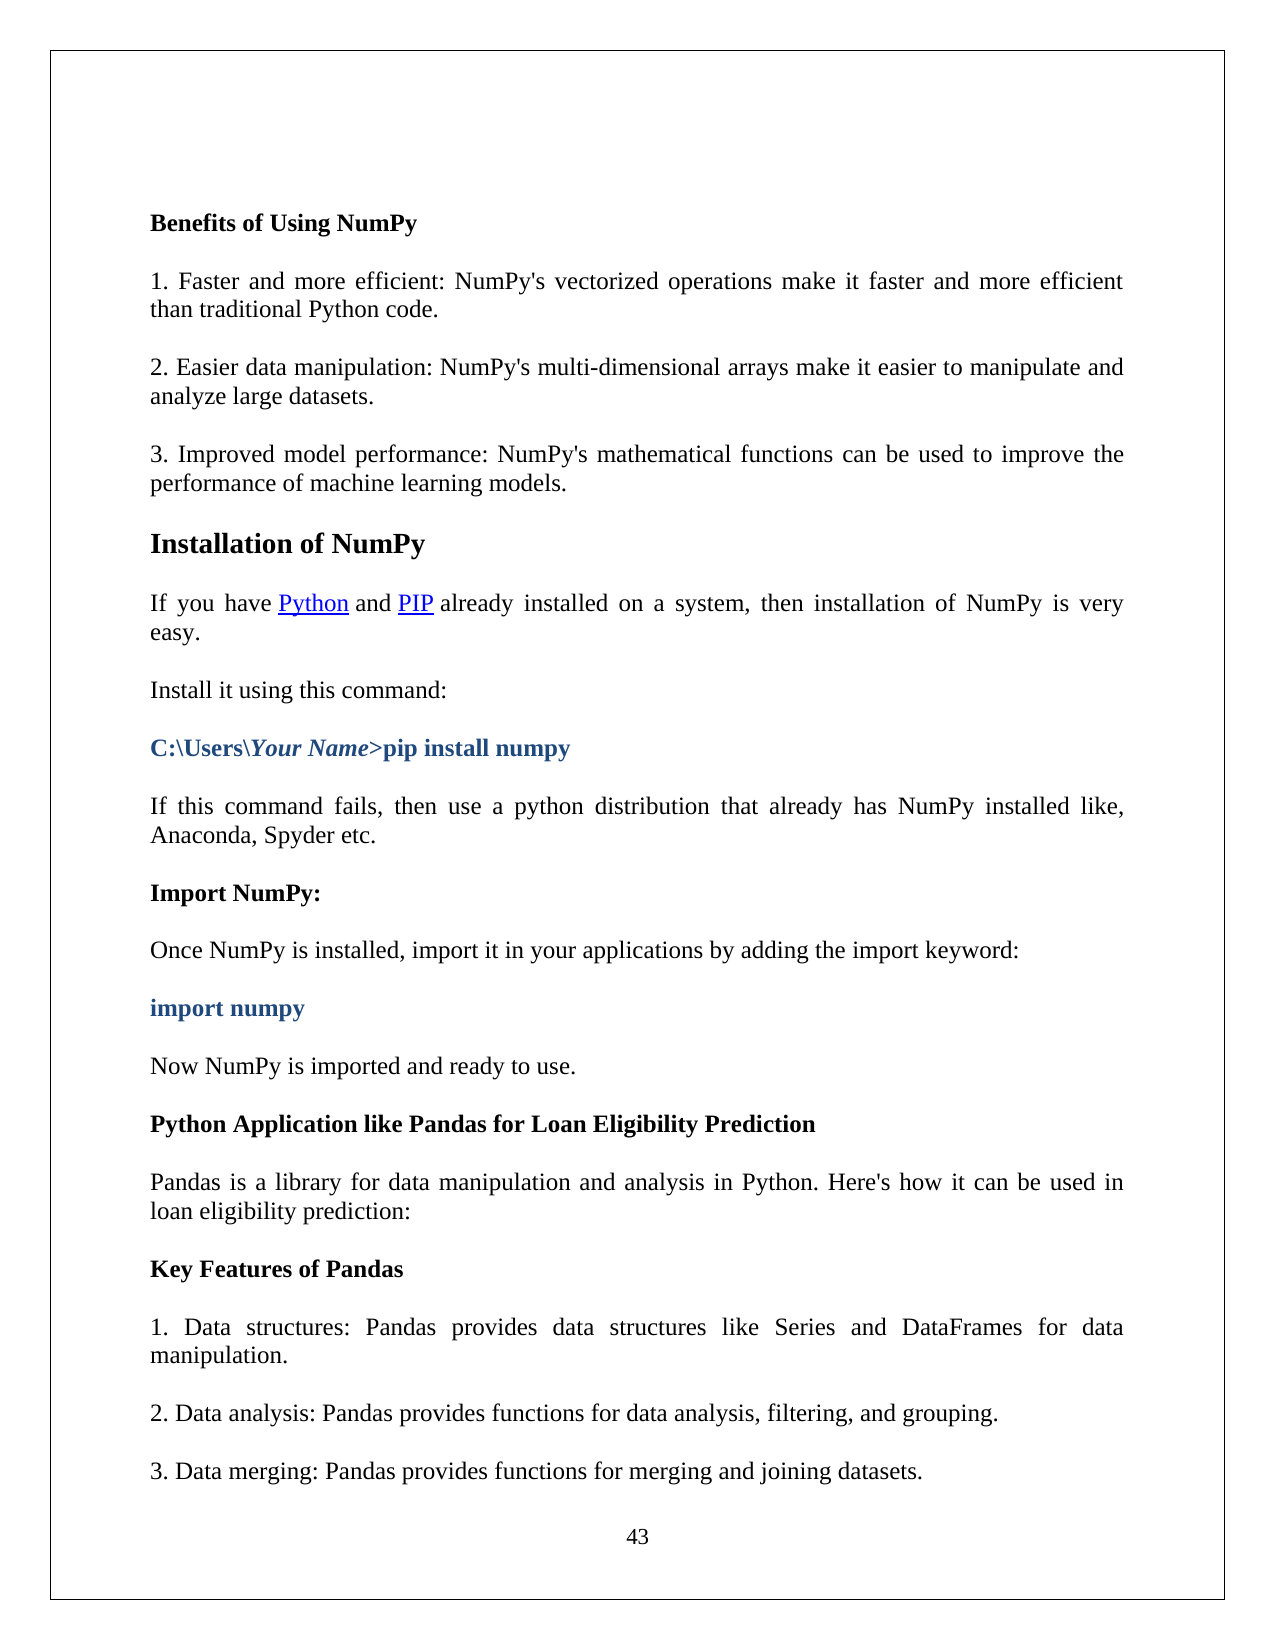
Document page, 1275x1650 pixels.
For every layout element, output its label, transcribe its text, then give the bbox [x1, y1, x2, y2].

text If this command fails, then use a python distribution that already has NumPy installed like, Anaconda, Spyder etc. [150, 791, 1125, 848]
text 2. Data analysis: Pandas provides functions for data analysis, filtering, and grouping. [150, 1398, 1125, 1427]
text Pandas is a library for data manipulation and analysis in Python. Here's how it can be used in loan eligibility prediction: [150, 1167, 1125, 1225]
text Key Features of Pandas [150, 1254, 1125, 1283]
text 2. Easier data manipulation: NumPy's multi-dimensional arrays make it easier to manipulate and analyze large datasets. [150, 352, 1125, 410]
text 3. Improved model performance: NumPy's mathematical functions can be used to improve the performance of machine learning models. [150, 439, 1125, 497]
text C:\Users\Your Name>pip install numpy [150, 733, 1125, 762]
text Now NumPy is imported and ready to use. [150, 1051, 1125, 1080]
text Benefits of Using NumPy [150, 208, 1125, 237]
text Once NumPy is installed, import it in your applications by adding the import keyword: [150, 936, 1125, 964]
text Install it using this command: [150, 675, 1125, 704]
text 3. Data merging: Pandas provides functions for merging and joining datasets. [150, 1456, 1125, 1485]
text Installation of NumPy [150, 526, 1125, 559]
text 1. Data structures: Pandas provides data structures like Series and DataFrames for data manipulation. [150, 1312, 1125, 1369]
text Import NumPy: [150, 878, 1125, 906]
text import numpy [150, 993, 1125, 1022]
text Python Application like Pandas for Loan Eligibility Prediction [150, 1109, 1125, 1138]
text If you have Python and PIP already installed on a system, then installation of NumPy is very easy. [150, 588, 1125, 646]
text 1. Faster and more efficient: NumPy's vectorized operations make it faster and more efficient than traditional Python code. [150, 266, 1125, 323]
